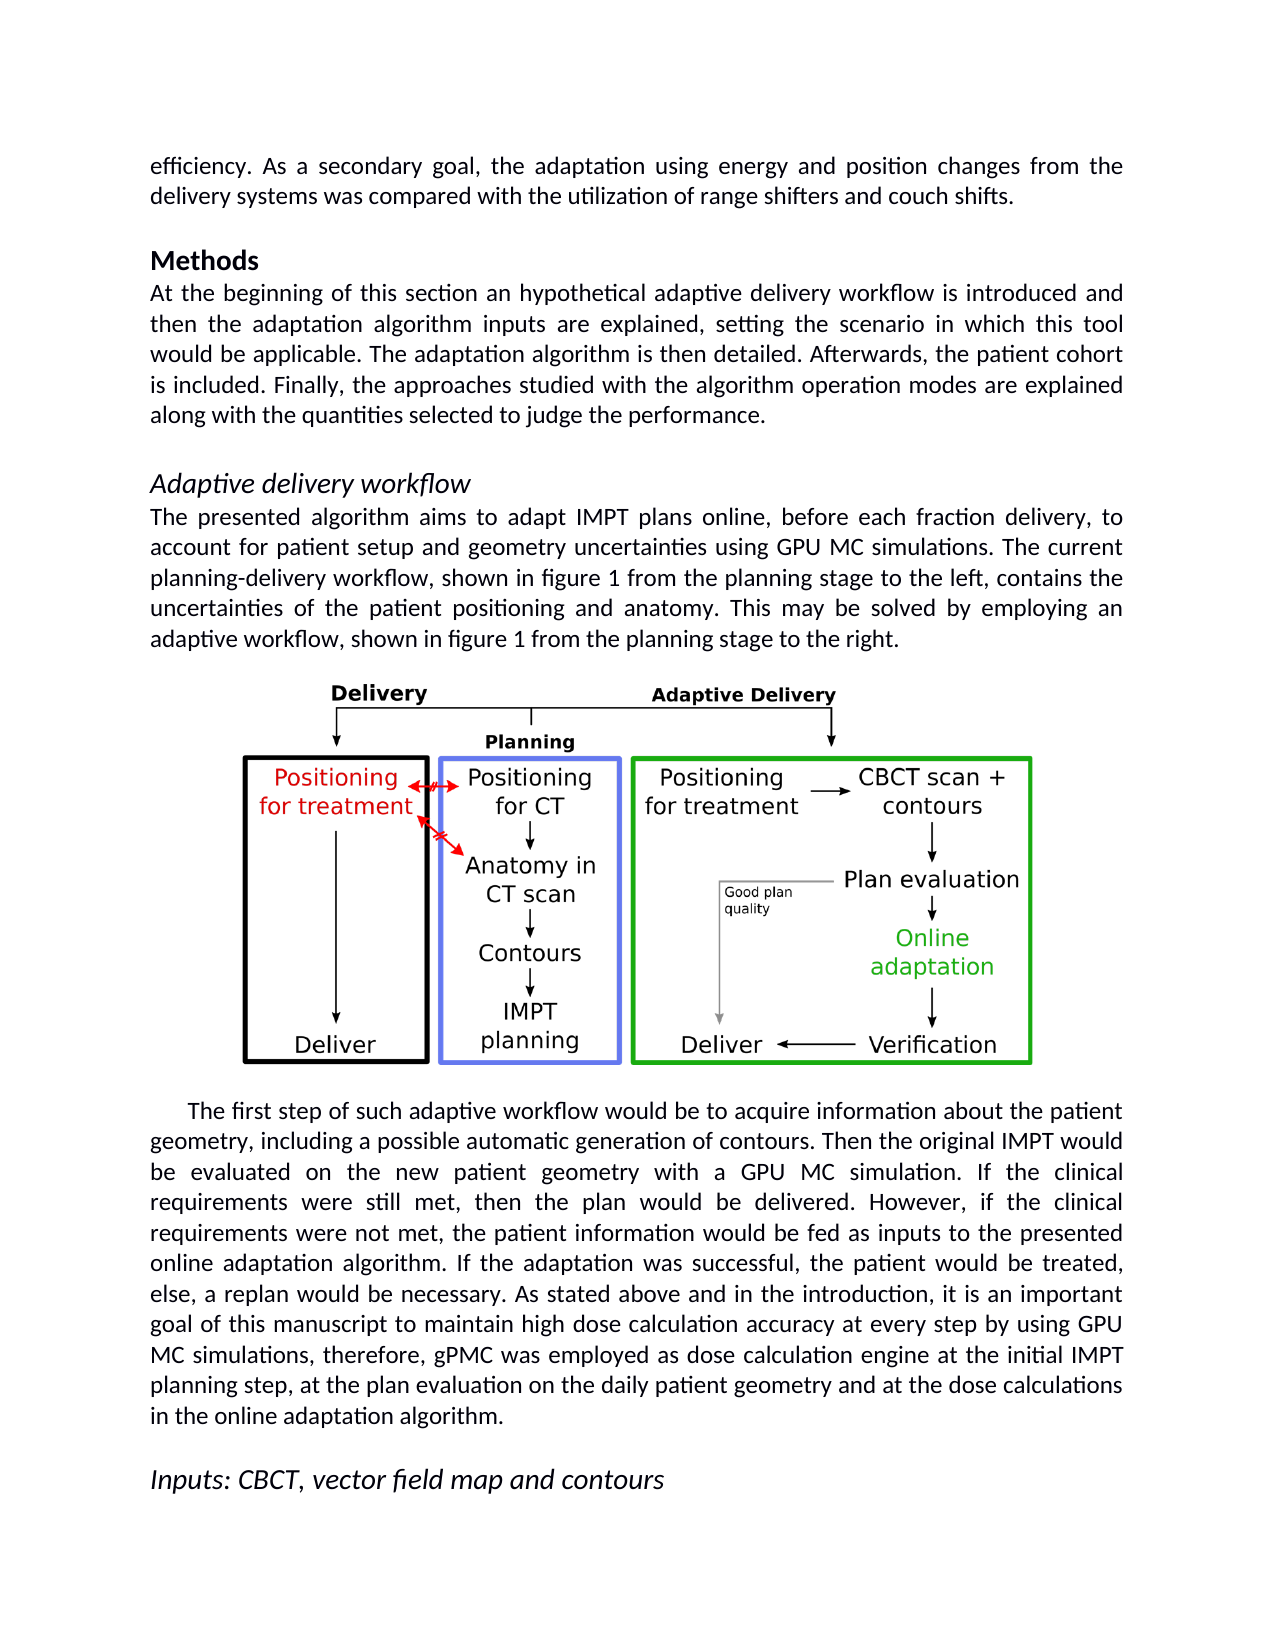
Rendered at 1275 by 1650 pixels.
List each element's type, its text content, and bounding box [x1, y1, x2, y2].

text The first step of such adaptive workflow would be to acquire information about the patient geometry, including a possible automatic generation of contours. Then the original IMPT would be evaluated on the new patient geometry with a GPU MC simulation. If the clinical requirements were still met, then the plan would be delivered. However, if the clinical requirements were not met, the patient information would be fed as inputs to the presented online adaptation algorithm. If the adaptation was successful, the patient would be treated, else, a replan would be necessary. As stated above and in the introduction, it is an important goal of this manuscript to maintain high dose calculation accuracy at every step by using GPU MC simulations, therefore, gPMC was employed as dose calculation engine at the initial IMPT planning step, at the plan evaluation on the daily patient geometry and at the dose calculations in the online adaptation algorithm. [150, 1095, 1125, 1431]
picture [242, 684, 1033, 1065]
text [150, 150, 1125, 211]
text At the beginning of this section an hypothetical adaptive delivery workflow is introduced and then the adaptation algorithm inputs are explained, setting the scenario in which this tool would be applicable. The adaptation algorithm is then detailed. Afterwards, the patient cohort is included. Finally, the approaches studied with the algorithm operation modes are explained along with the quantities selected to judge the performance. [150, 277, 1125, 430]
text The presented algorithm aims to adapt IMPT plans online, before each fraction delivery, to account for patient setup and geometry uncertainties using GPU MC simulations. The current planning-delivery workflow, shown in figure 1 from the planning stage to the left, contains the uncertainties of the patient positioning and anatomy. This may be solved by employing an adaptive workflow, shown in figure 1 from the planning stage to the right. [150, 501, 1125, 654]
text Inputs: CBCT, vector field map and contours [150, 1461, 1125, 1497]
text Adaptive delivery workflow [150, 465, 1125, 501]
text Methods [150, 242, 1125, 277]
